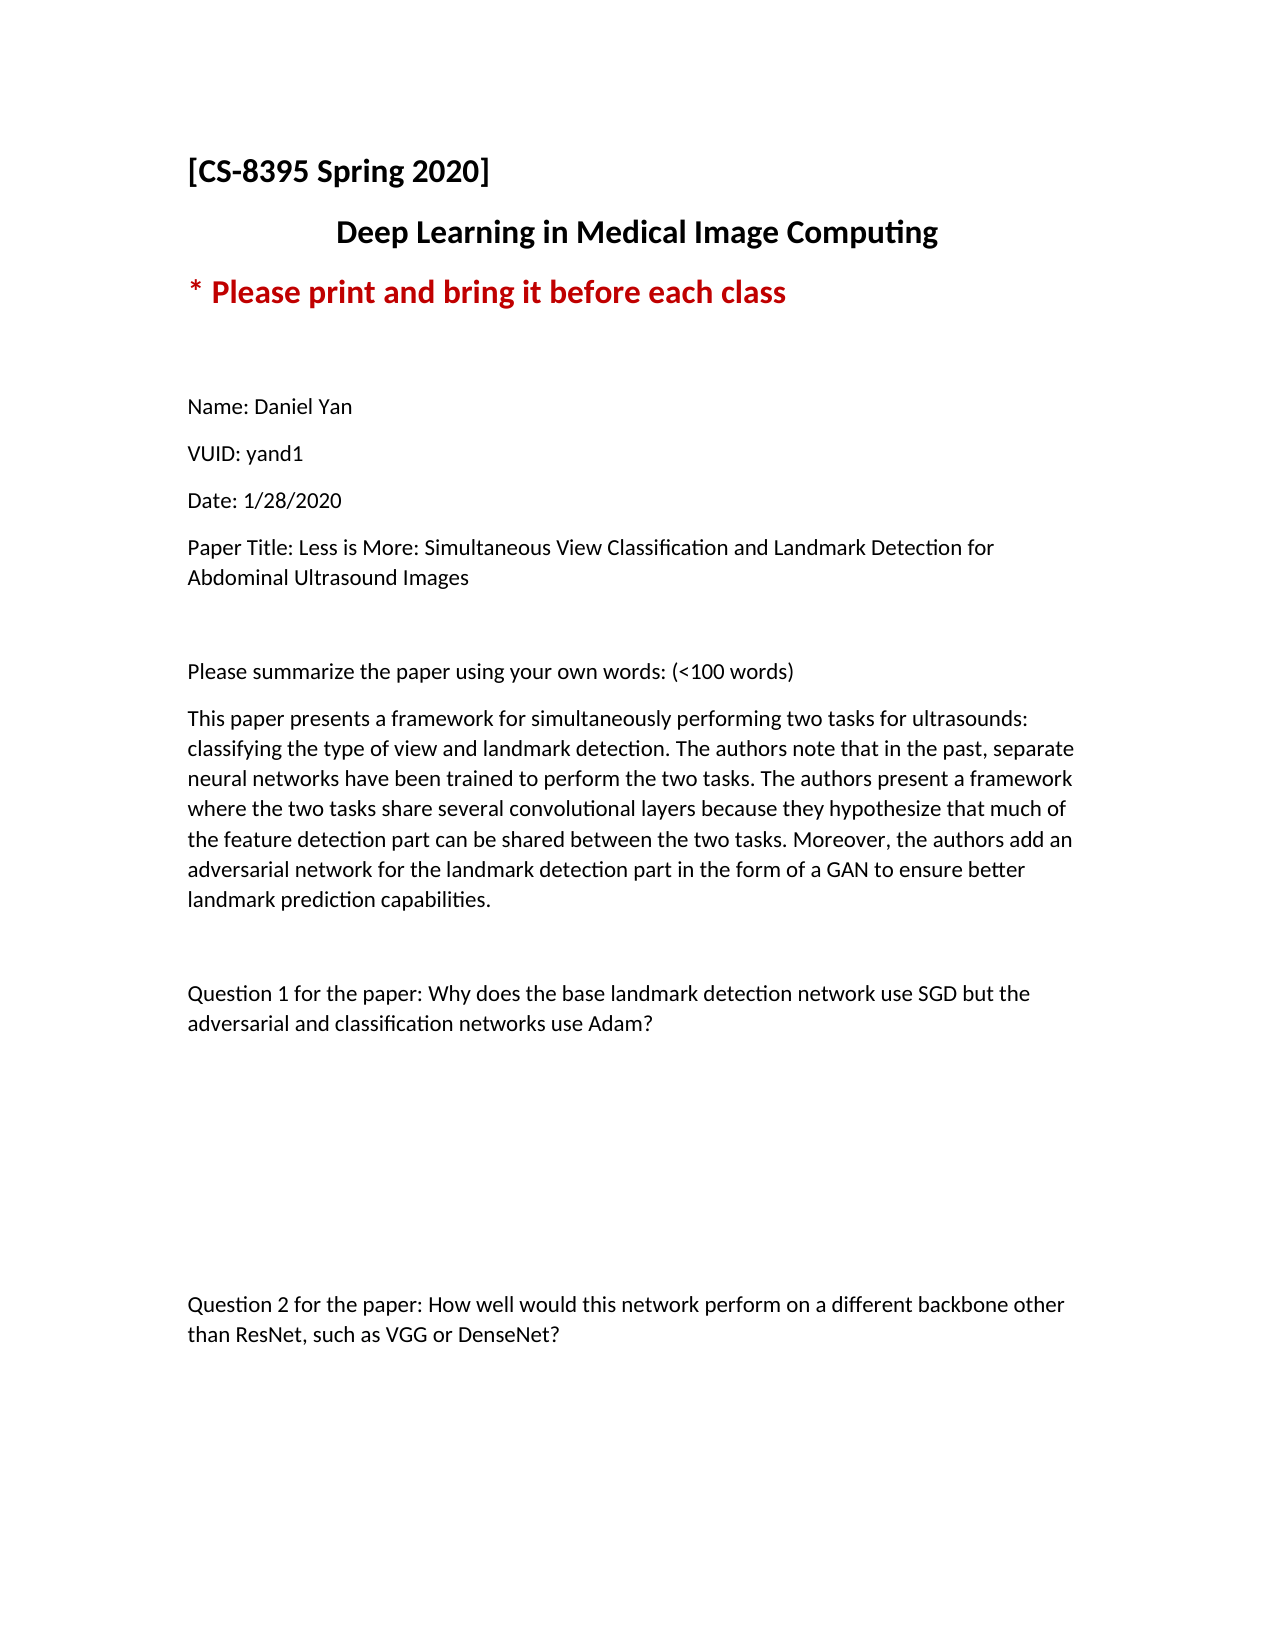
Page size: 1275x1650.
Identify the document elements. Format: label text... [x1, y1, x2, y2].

text Question 1 for the paper: Why does the base landmark detection network use SGD but the adversarial and classification networks use Adam? [187, 979, 1087, 1037]
text Deep Learning in Medical Image Computing [187, 211, 1087, 251]
text VUID: yand1 [187, 439, 1087, 467]
text Question 2 for the paper: How well would this network perform on a different backbone other than ResNet, such as VGG or DenseNet? [187, 1290, 1087, 1349]
text Date: 1/28/2020 [187, 486, 1087, 514]
text [CS-8395 Spring 2020] [187, 150, 1087, 191]
text * Please print and bring it before each class [187, 271, 1087, 312]
text Please summarize the paper using your own words: (<100 words) [187, 657, 1087, 685]
text Name: Daniel Yan [187, 392, 1087, 421]
text Paper Title: Less is More: Simultaneous View Classification and Landmark Detection for Abdominal Ultrasound Images [187, 533, 1087, 591]
text This paper presents a framework for simultaneously performing two tasks for ultrasounds: classifying the type of view and landmark detection. The authors note that in the past, separate neural networks have been trained to perform the two tasks. The authors present a framework where the two tasks share several convolutional layers because they hypothesize that much of the feature detection part can be shared between the two tasks. Moreover, the authors add an adversarial network for the landmark detection part in the form of a GAN to ensure better landmark prediction capabilities. [187, 704, 1087, 913]
